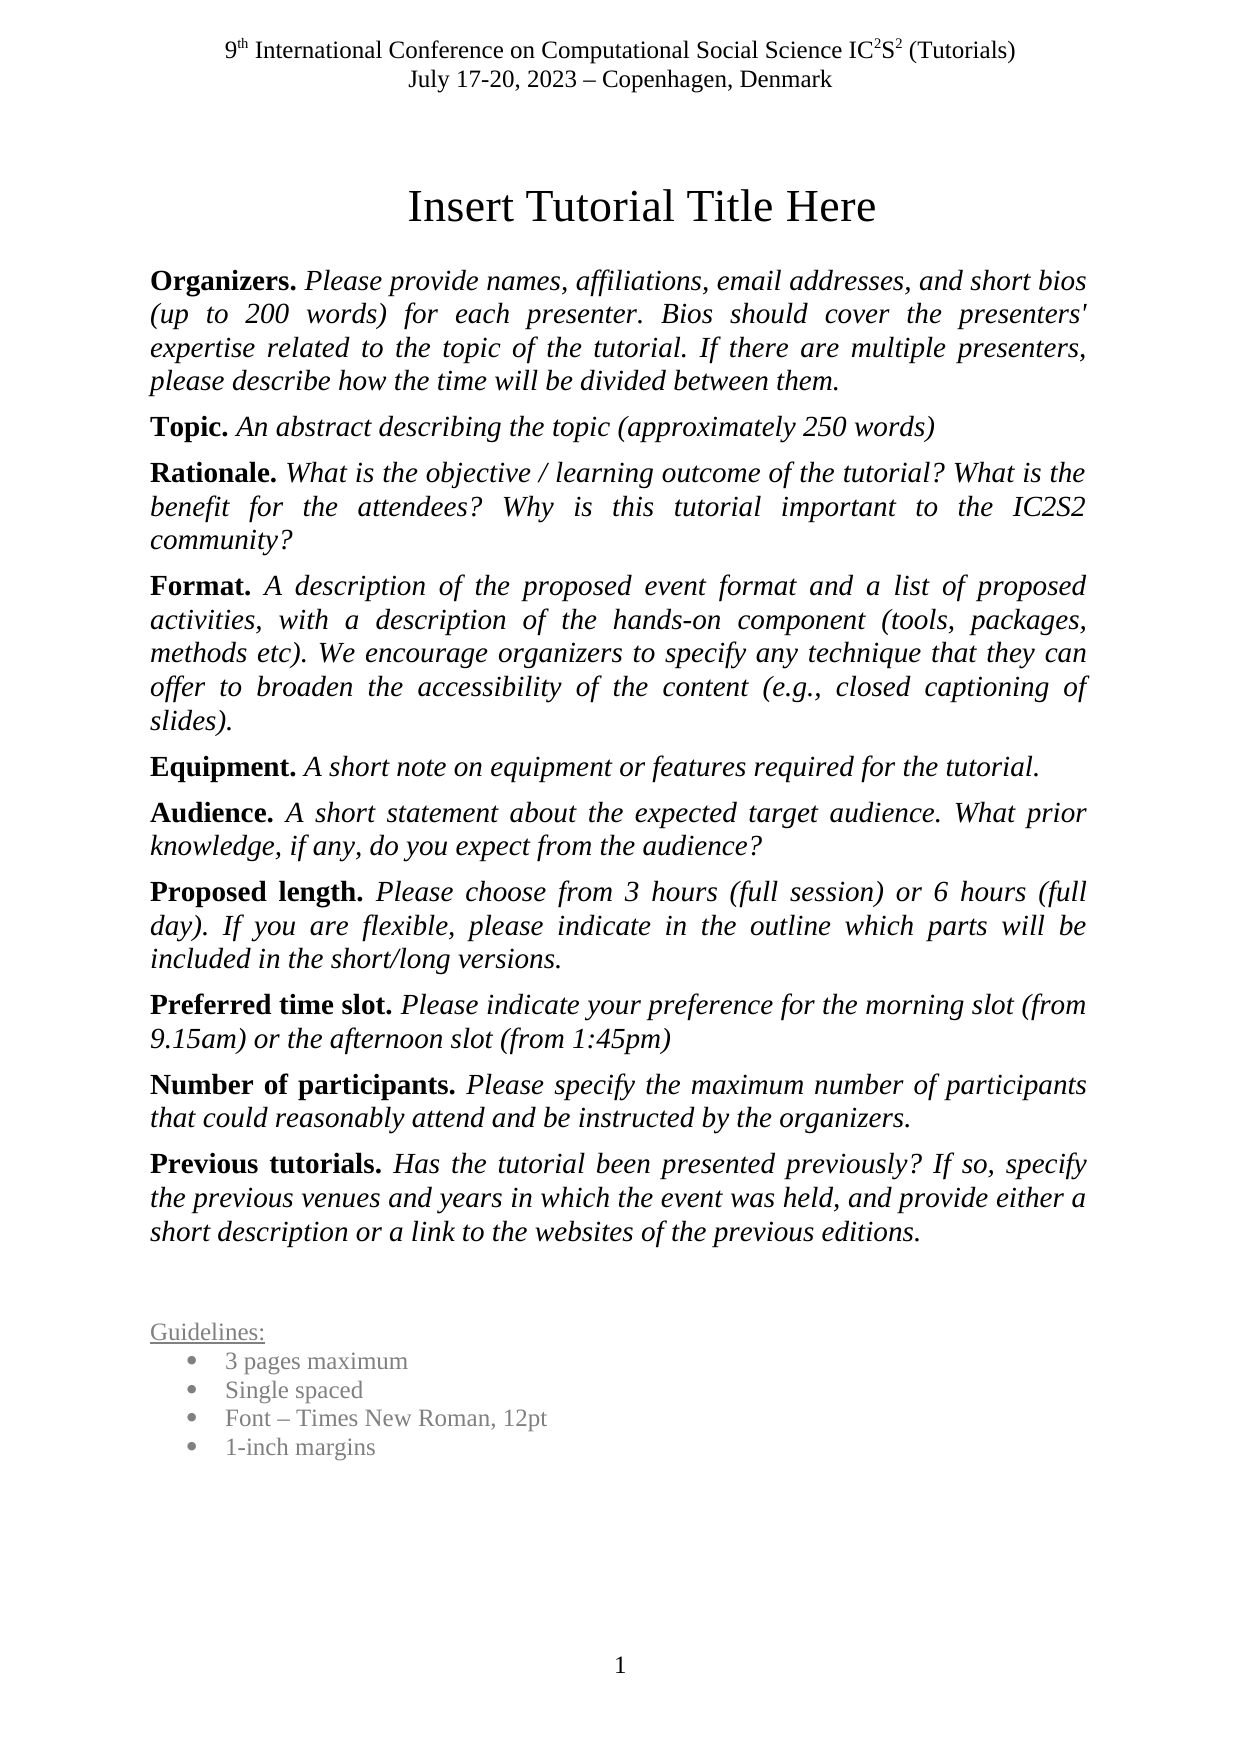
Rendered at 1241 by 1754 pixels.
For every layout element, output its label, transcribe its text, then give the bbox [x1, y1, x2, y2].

subtitle Topic. An abstract describing the topic (approximately 250 words) [150, 409, 1090, 443]
list Font – Times New Roman, 12pt [187, 1403, 1090, 1432]
subtitle Number of participants. Please specify the maximum number of participants that could reasonably attend and be instructed by the organizers. [150, 1067, 1090, 1134]
list 3 pages maximum [187, 1346, 1090, 1375]
subtitle Equipment. A short note on equipment or features required for the tutorial. [150, 749, 1090, 782]
list 1-inch margins [187, 1432, 1090, 1461]
subtitle Rationale. What is the objective / learning outcome of the tutorial? What is the benefit for the attendees? Why is this tutorial important to the IC2S2 community? [150, 455, 1090, 556]
subtitle Proposed length. Please choose from 3 hours (full session) or 6 hours (full day). If you are flexible, please indicate in the outline which parts will be included in the short/long versions. [150, 874, 1090, 975]
list Single spaced [187, 1375, 1090, 1403]
subtitle Format. A description of the proposed event format and a list of proposed activities, with a description of the hands-on component (tools, packages, methods etc). We encourage organizers to specify any technique that they can offer to broaden the accessibility of the content (e.g., closed captioning of slides). [150, 568, 1090, 736]
title Insert Tutorial Title Here [150, 179, 1090, 231]
text Guidelines: [150, 1317, 1090, 1346]
subtitle Preferred time slot. Please indicate your preference for the morning slot (from 9.15am) or the afternoon slot (from 1:45pm) [150, 987, 1090, 1054]
subtitle Organizers. Please provide names, affiliations, email addresses, and short bios (up to 200 words) for each presenter. Bios should cover the presenters' expertise related to the topic of the tutorial. If there are multiple presenters, please describe how the time will be divided between them. [150, 263, 1090, 397]
subtitle Audience. A short statement about the expected target audience. What prior knowledge, if any, do you expect from the audience? [150, 795, 1090, 862]
subtitle Previous tutorials. Has the tutorial been presented previously? If so, specify the previous venues and years in which the event was held, and provide either a short description or a link to the websites of the previous editions. [150, 1147, 1090, 1247]
